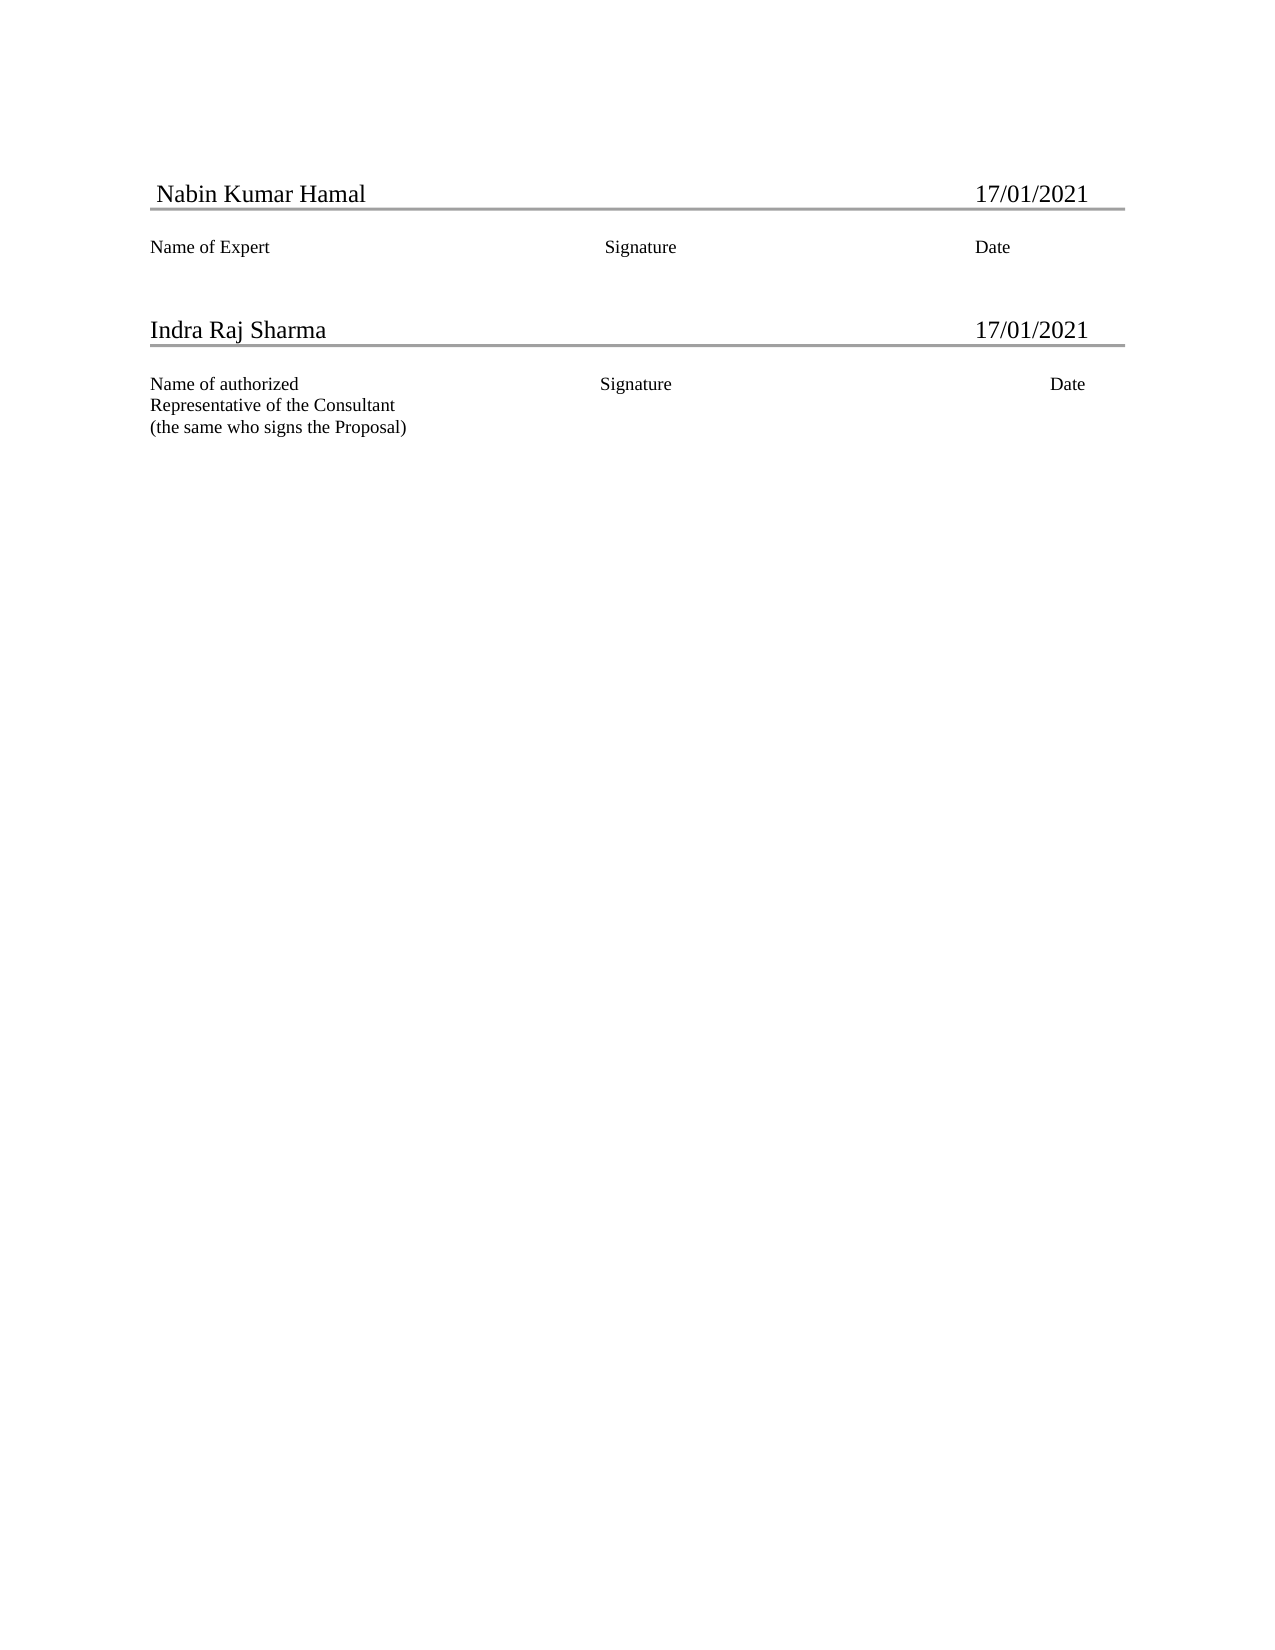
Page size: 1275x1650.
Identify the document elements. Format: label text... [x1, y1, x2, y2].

text Representative of the Consultant [150, 394, 1125, 416]
text Name of authorized Signature Date [150, 373, 1125, 394]
text Indra Raj Sharma 17/01/2021 [150, 315, 1125, 344]
text Name of Expert Signature Date [150, 236, 1125, 258]
text Nabin Kumar Hamal 17/01/2021 [150, 179, 1125, 207]
text (the same who signs the Proposal) [150, 416, 1125, 437]
